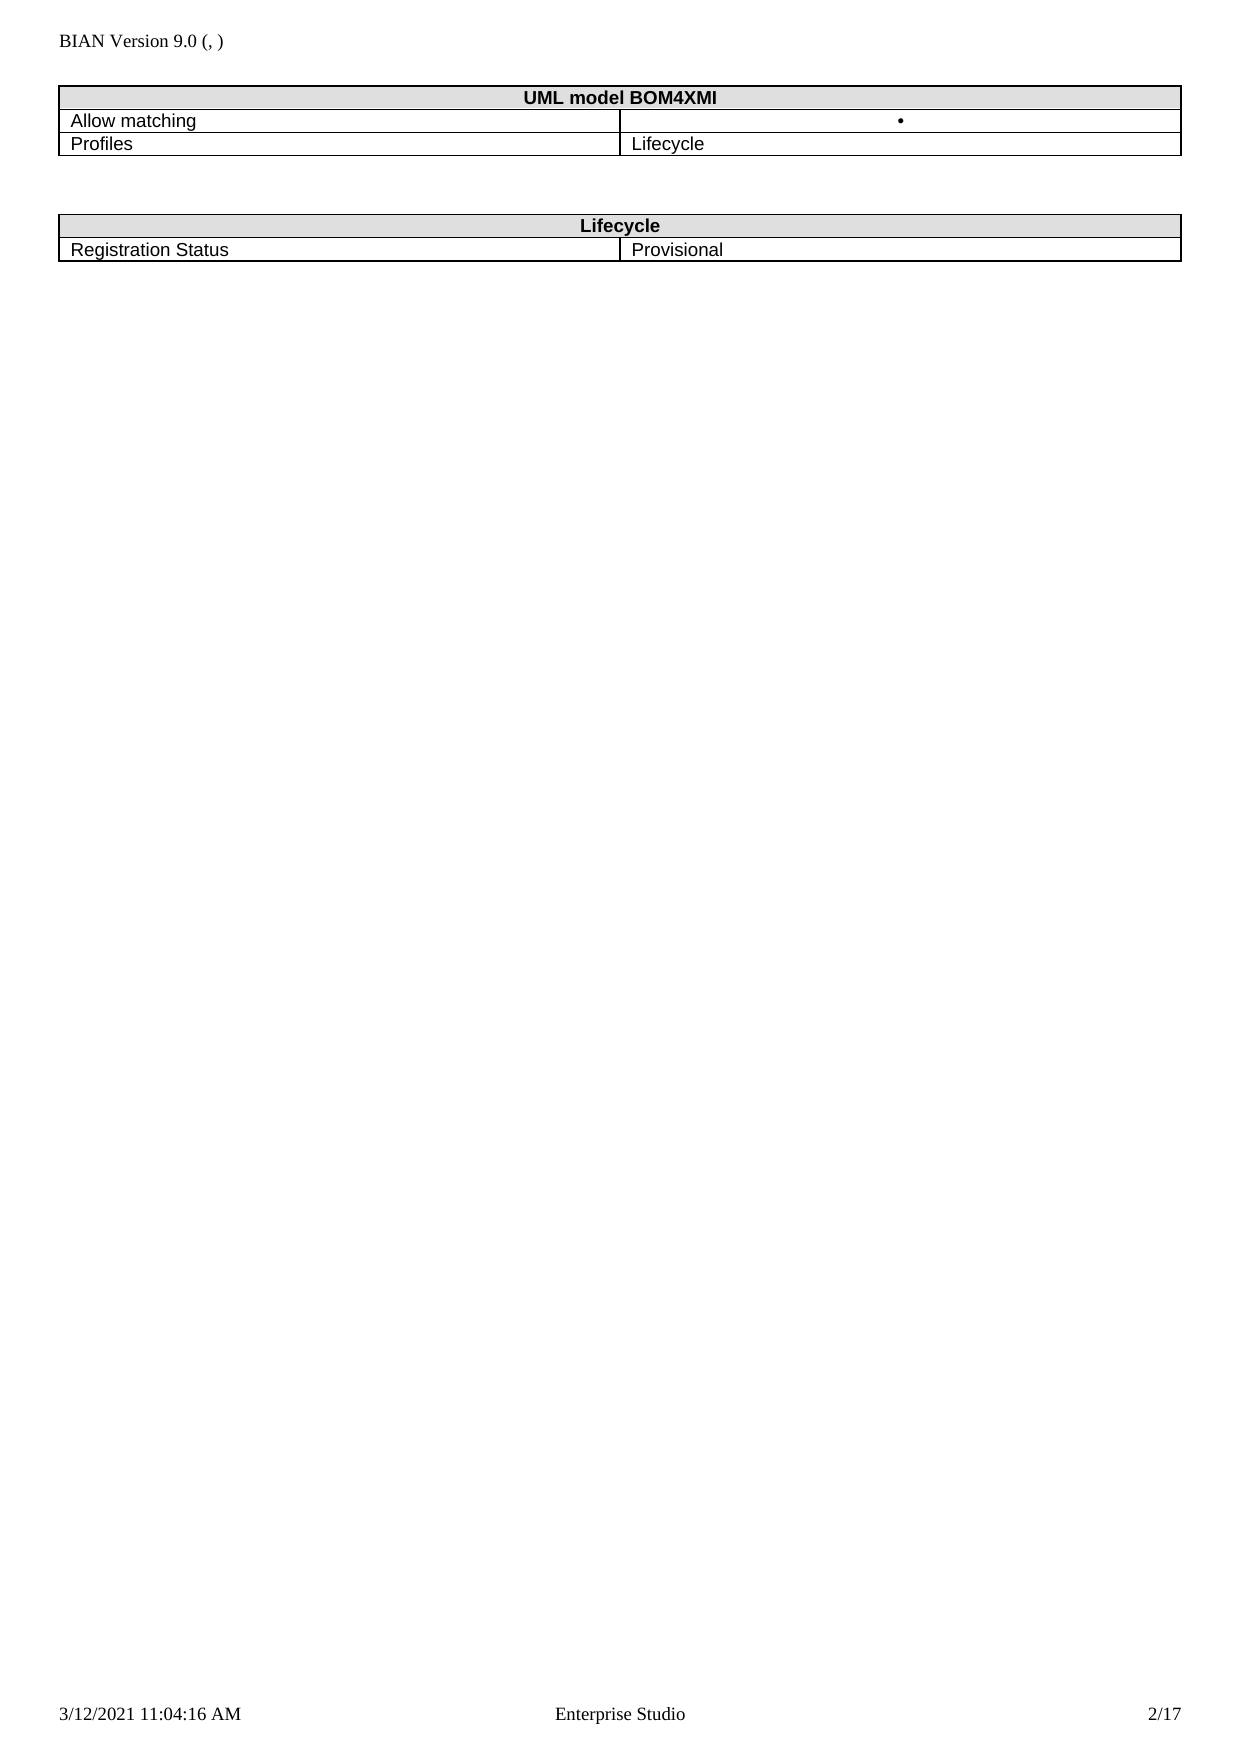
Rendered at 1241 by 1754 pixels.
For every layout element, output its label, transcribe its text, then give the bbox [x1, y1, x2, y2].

table_cell Allow matching [60, 110, 619, 132]
table_cell Registration Status [60, 238, 619, 260]
table_cell • [621, 110, 1180, 132]
table_cell Provisional [621, 238, 1180, 260]
table_header UML model BOM4XMI [60, 87, 1180, 108]
table_header Lifecycle [60, 215, 1180, 237]
table_cell Lifecycle [621, 133, 1180, 155]
table_cell Profiles [60, 133, 619, 155]
